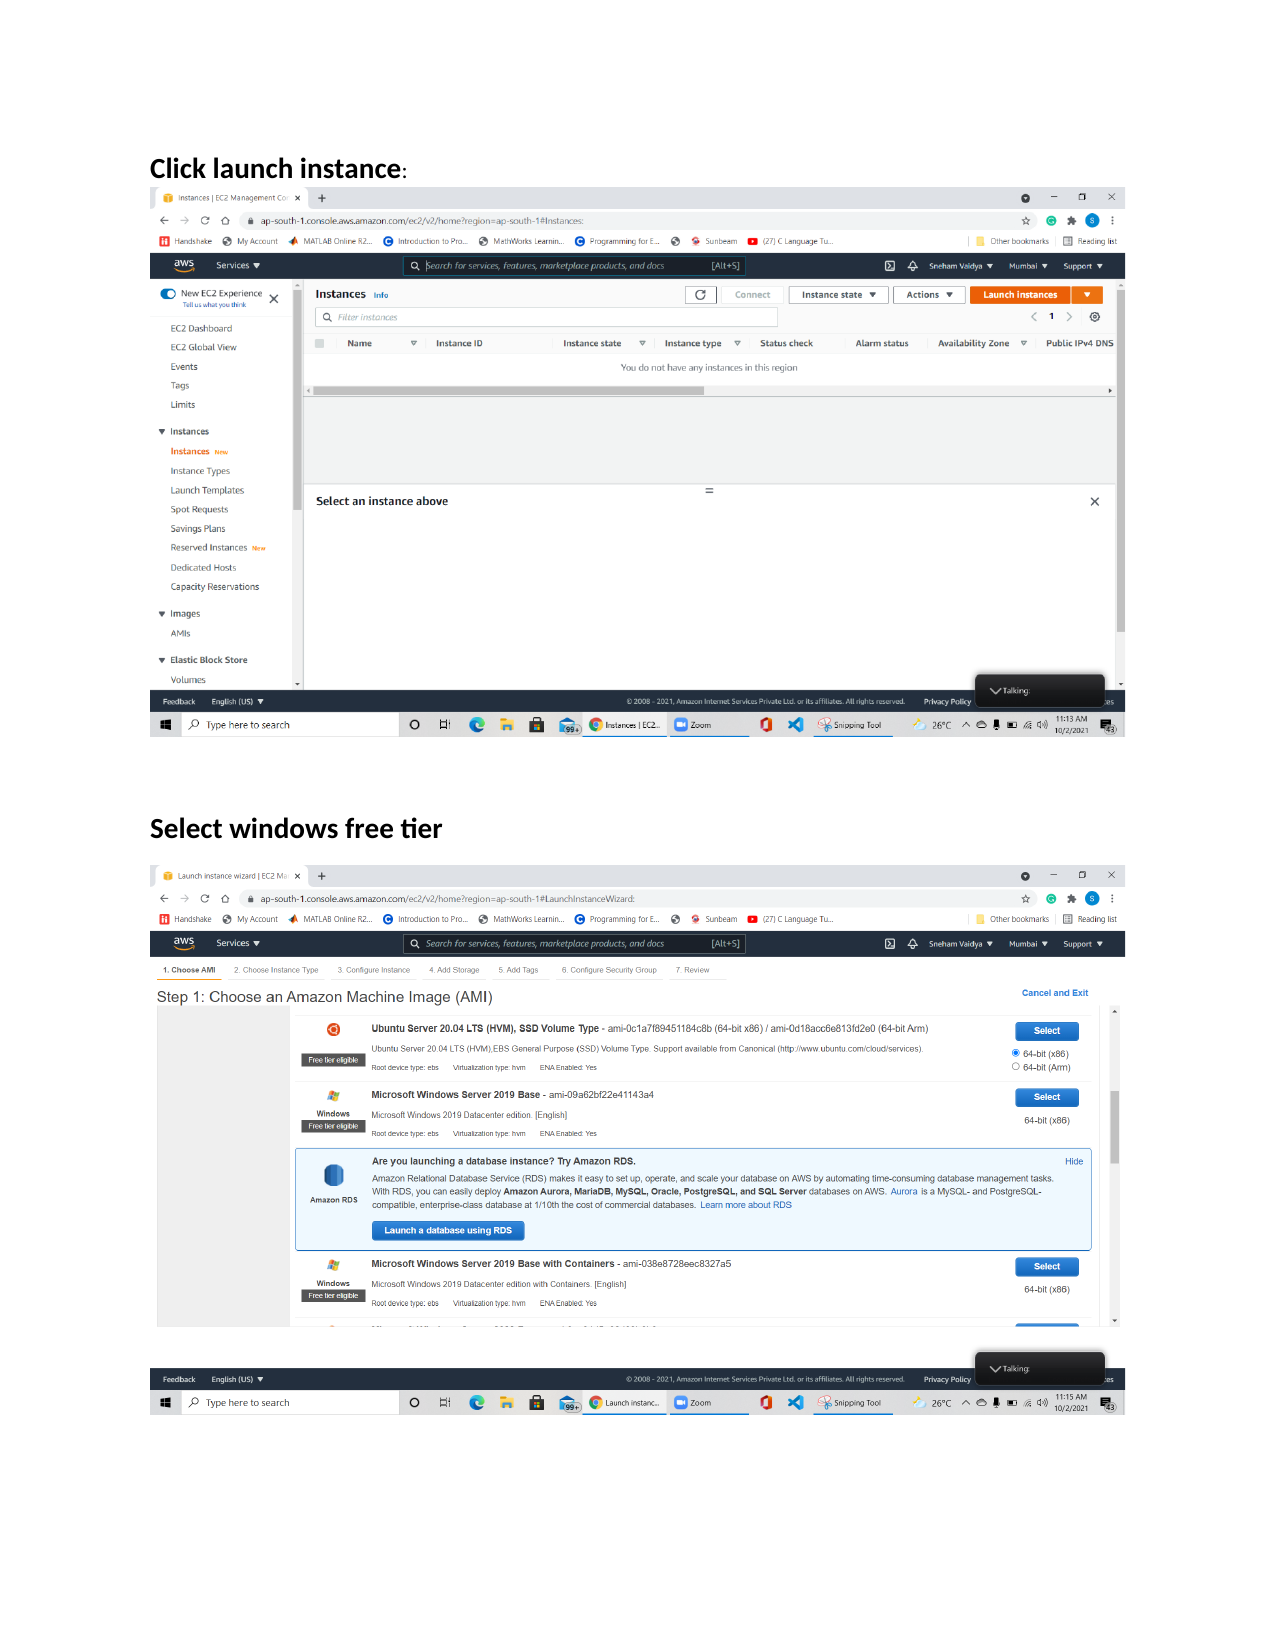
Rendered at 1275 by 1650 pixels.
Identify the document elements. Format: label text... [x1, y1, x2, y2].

picture [150, 865, 1125, 1415]
picture [150, 187, 1125, 737]
text Select windows free tier [150, 811, 1125, 846]
text Click launch instance: [150, 150, 1125, 187]
